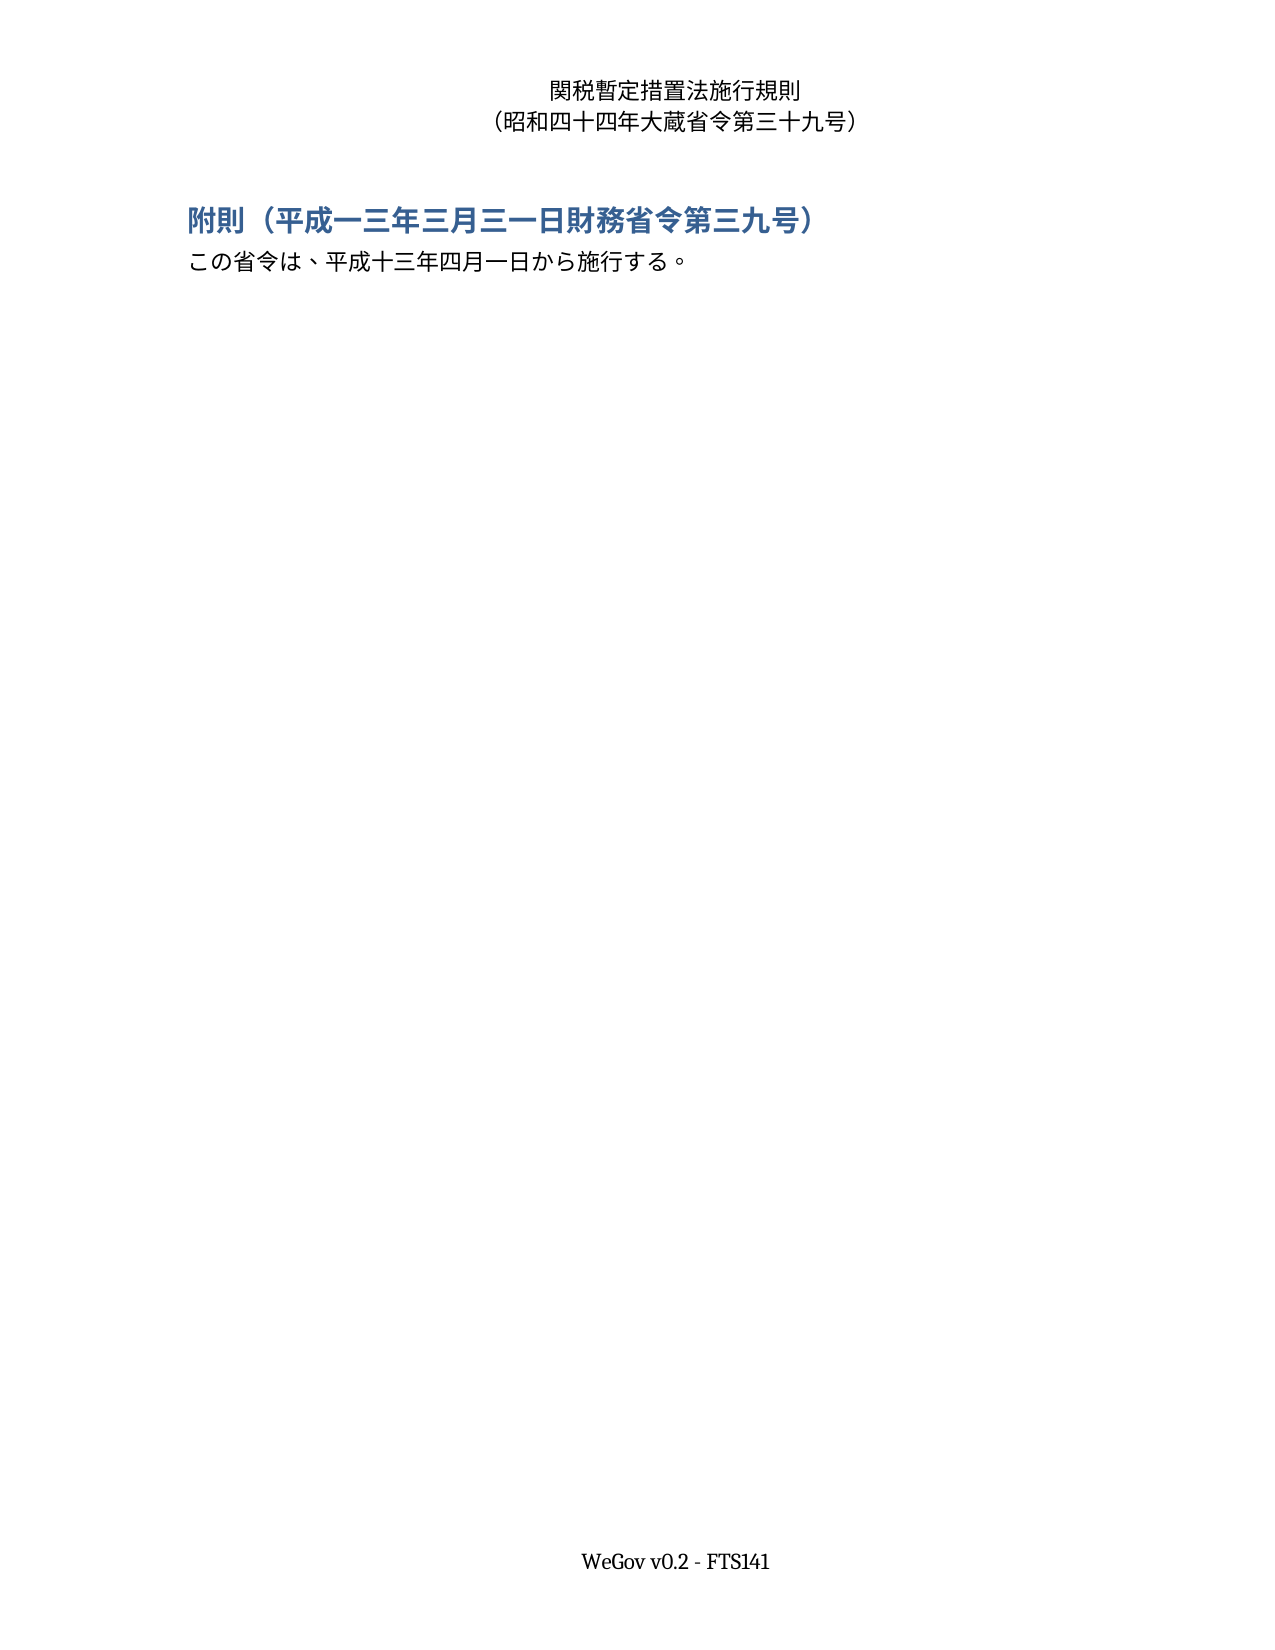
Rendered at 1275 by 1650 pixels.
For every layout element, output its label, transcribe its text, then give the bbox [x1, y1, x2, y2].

text この省令は、平成十三年四月一日から施行する。 [187, 246, 1087, 277]
subtitle 附則（平成一三年三月三一日財務省令第三九号） [187, 200, 1087, 240]
